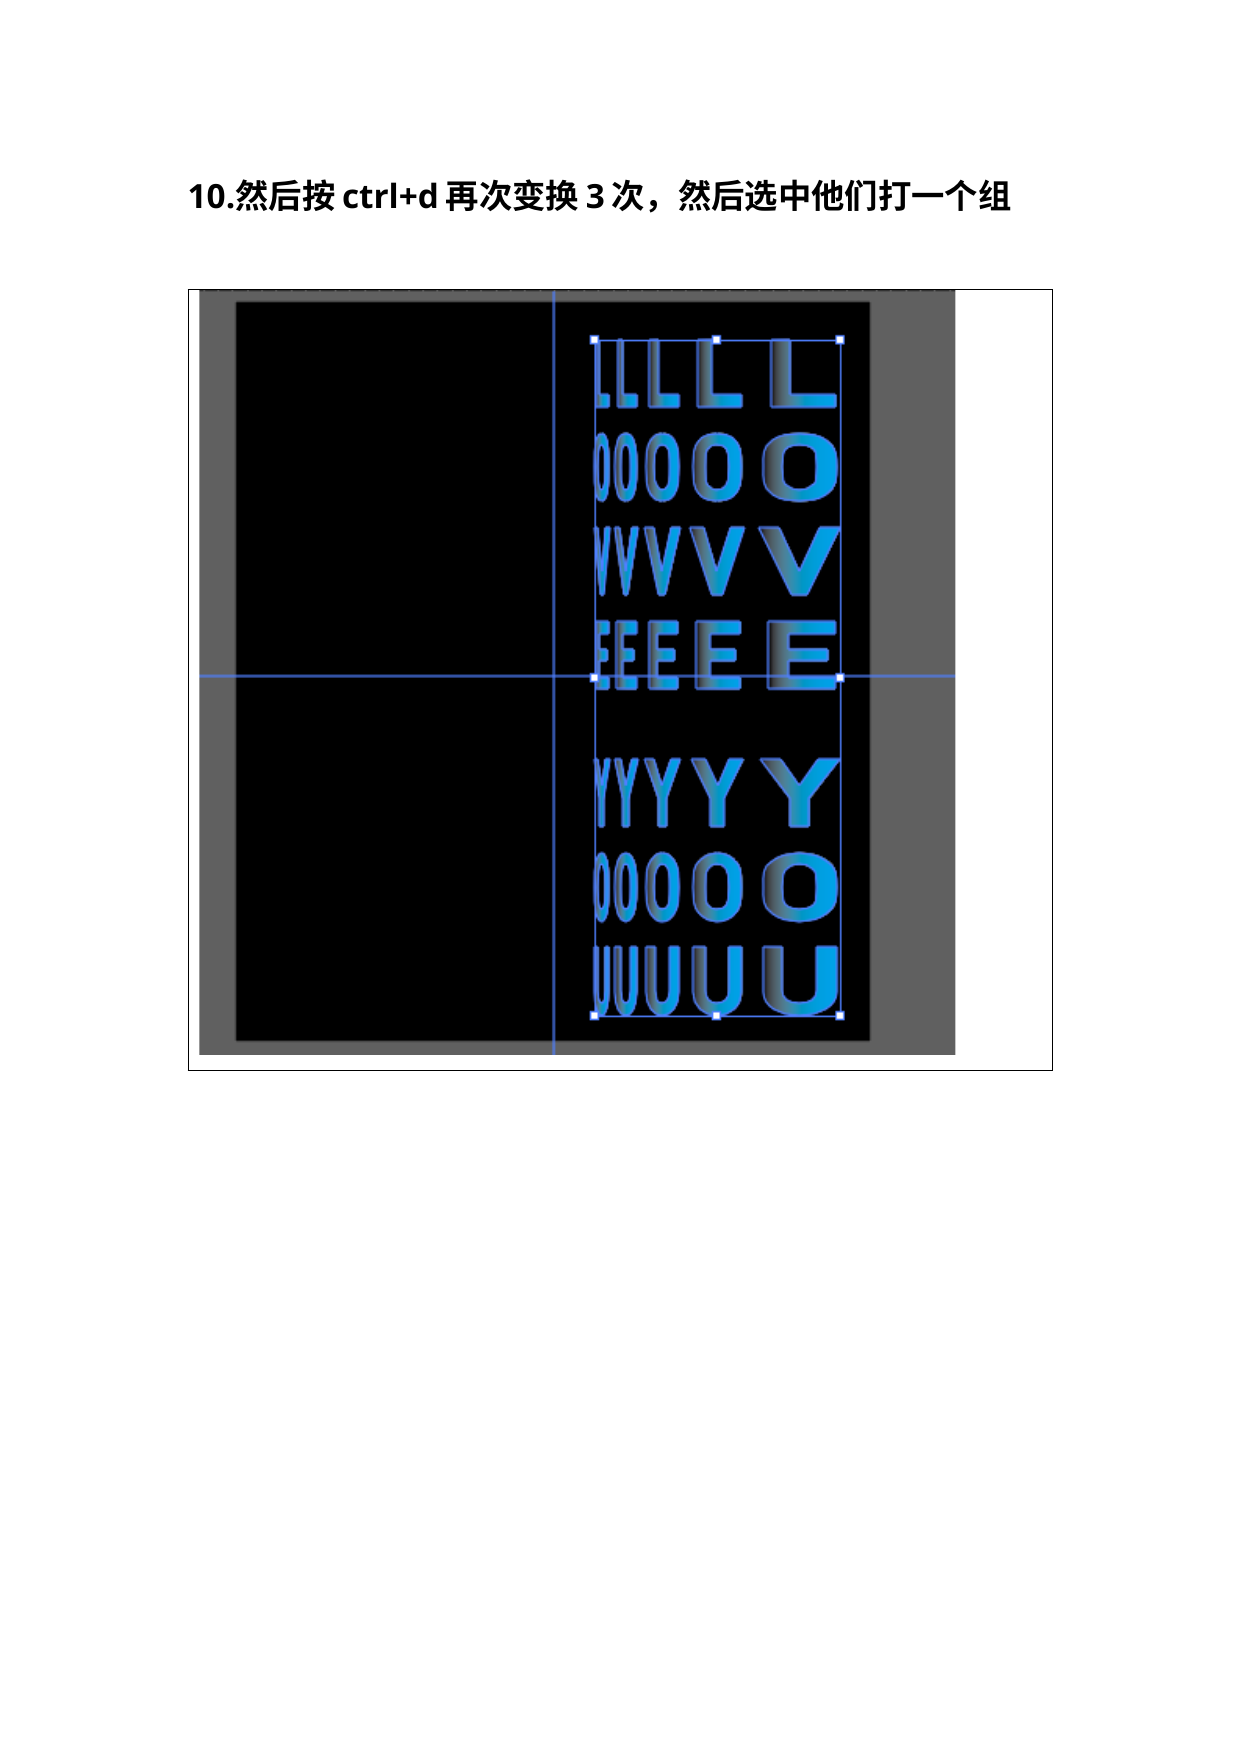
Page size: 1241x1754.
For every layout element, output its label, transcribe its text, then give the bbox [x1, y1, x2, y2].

subtitle 10.然后按ctrl+d再次变换3次，然后选中他们打一个组 [187, 162, 1053, 227]
picture [199, 290, 956, 1055]
table_header [189, 290, 1052, 1070]
